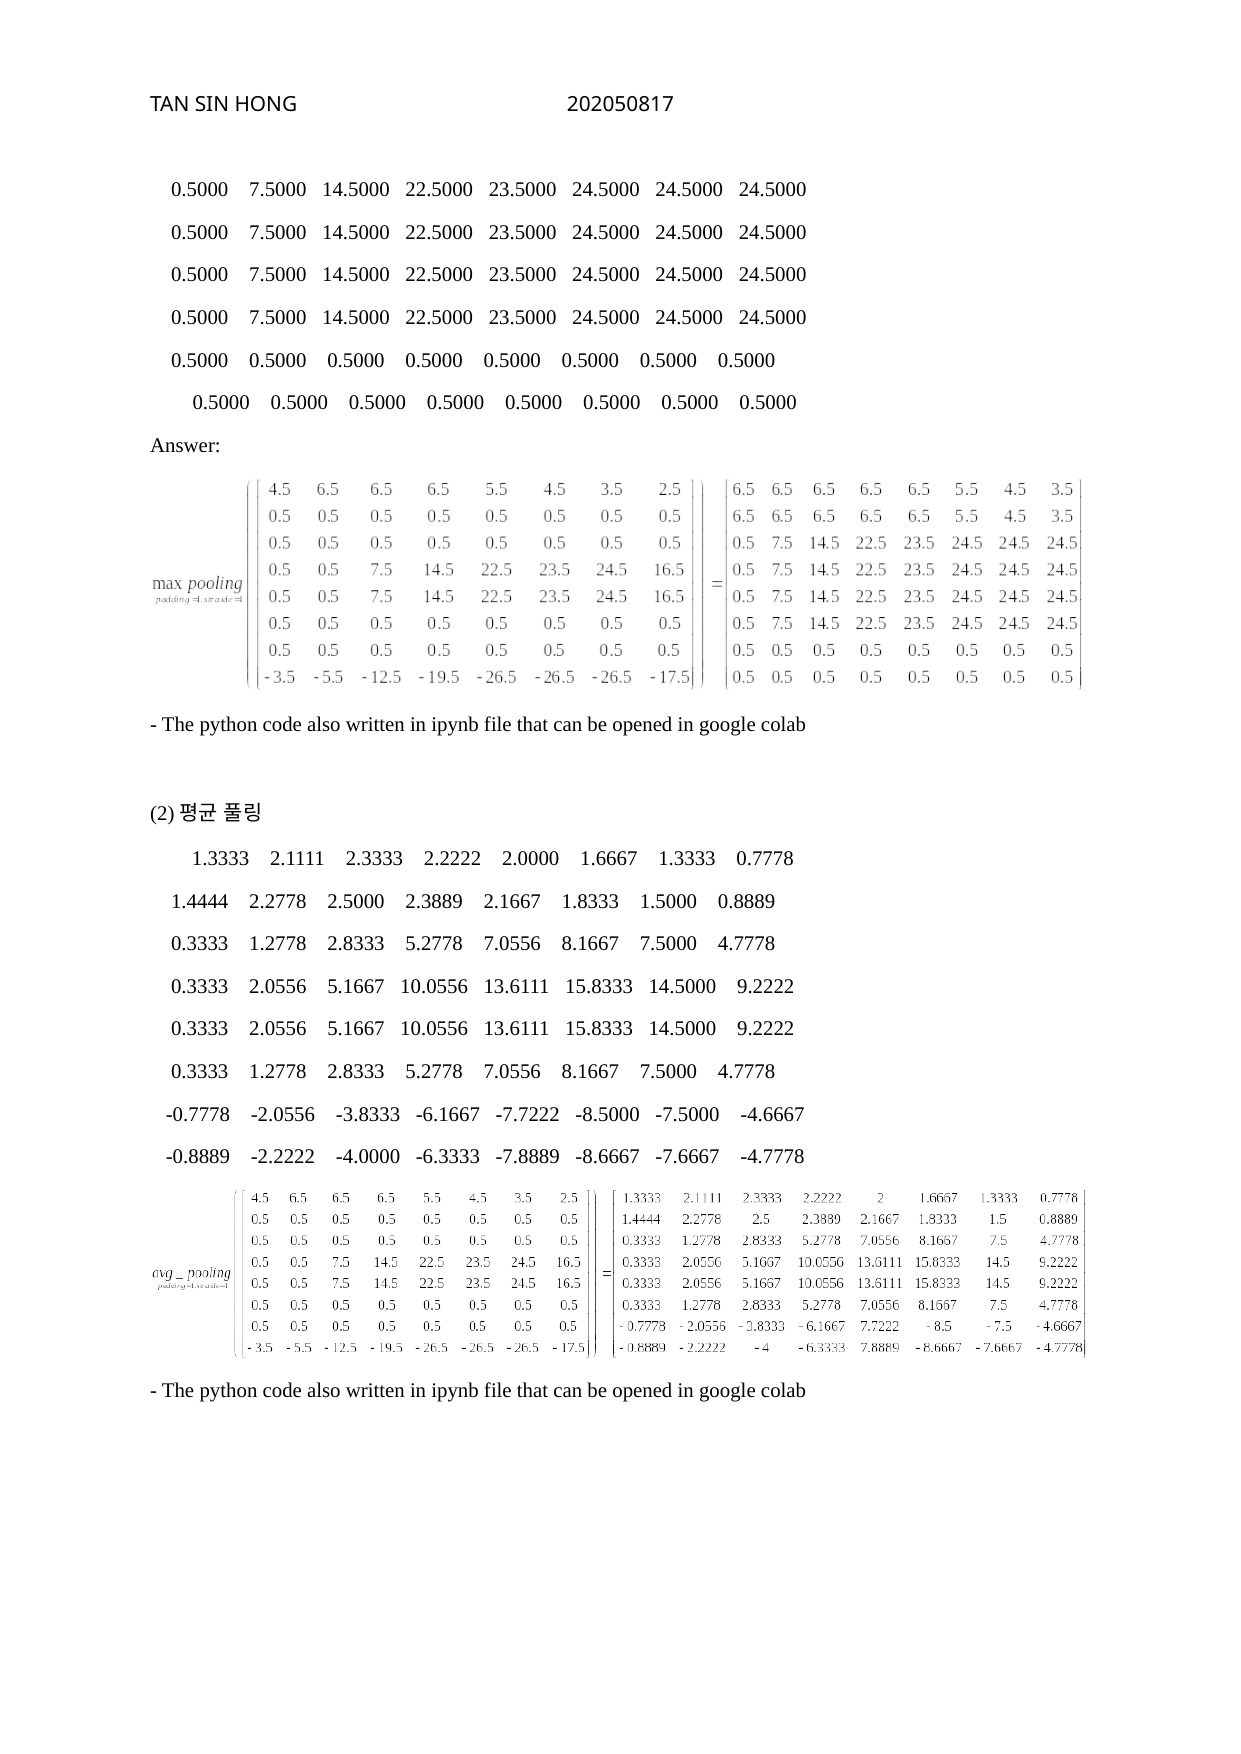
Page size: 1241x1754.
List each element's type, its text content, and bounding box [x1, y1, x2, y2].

text 0.3333 1.2778 2.8333 5.2778 7.0556 8.1667 7.5000 4.7778 [150, 931, 1090, 955]
text 0.5000 7.5000 14.5000 22.5000 23.5000 24.5000 24.5000 24.5000 [150, 220, 1090, 244]
text -0.7778 -2.0556 -3.8333 -6.1667 -7.7222 -8.5000 -7.5000 -4.6667 [150, 1102, 1090, 1126]
text 1.4444 2.2778 2.5000 2.3889 2.1667 1.8333 1.5000 0.8889 [150, 888, 1090, 913]
text - The python code also written in ipynb file that can be opened in google colab [150, 1378, 1090, 1402]
text Answer: [150, 433, 1090, 457]
text (2) 평균 풀링 [150, 797, 1090, 827]
text 0.5000 0.5000 0.5000 0.5000 0.5000 0.5000 0.5000 0.5000 [150, 390, 1090, 414]
text 0.3333 1.2778 2.8333 5.2778 7.0556 8.1667 7.5000 4.7778 [150, 1059, 1090, 1083]
text 0.5000 7.5000 14.5000 22.5000 23.5000 24.5000 24.5000 24.5000 [150, 262, 1090, 286]
text 0.3333 2.0556 5.1667 10.0556 13.6111 15.8333 14.5000 9.2222 [150, 974, 1090, 998]
text 0.5000 7.5000 14.5000 22.5000 23.5000 24.5000 24.5000 24.5000 [150, 177, 1090, 201]
text 0.5000 0.5000 0.5000 0.5000 0.5000 0.5000 0.5000 0.5000 [150, 348, 1090, 372]
text 1.3333 2.1111 2.3333 2.2222 2.0000 1.6667 1.3333 0.7778 [150, 846, 1090, 870]
text 0.5000 7.5000 14.5000 22.5000 23.5000 24.5000 24.5000 24.5000 [150, 305, 1090, 329]
text 0.3333 2.0556 5.1667 10.0556 13.6111 15.8333 14.5000 9.2222 [150, 1016, 1090, 1040]
text - The python code also written in ipynb file that can be opened in google colab [150, 711, 1090, 736]
text -0.8889 -2.2222 -4.0000 -6.3333 -7.8889 -8.6667 -7.6667 -4.7778 [150, 1144, 1090, 1168]
